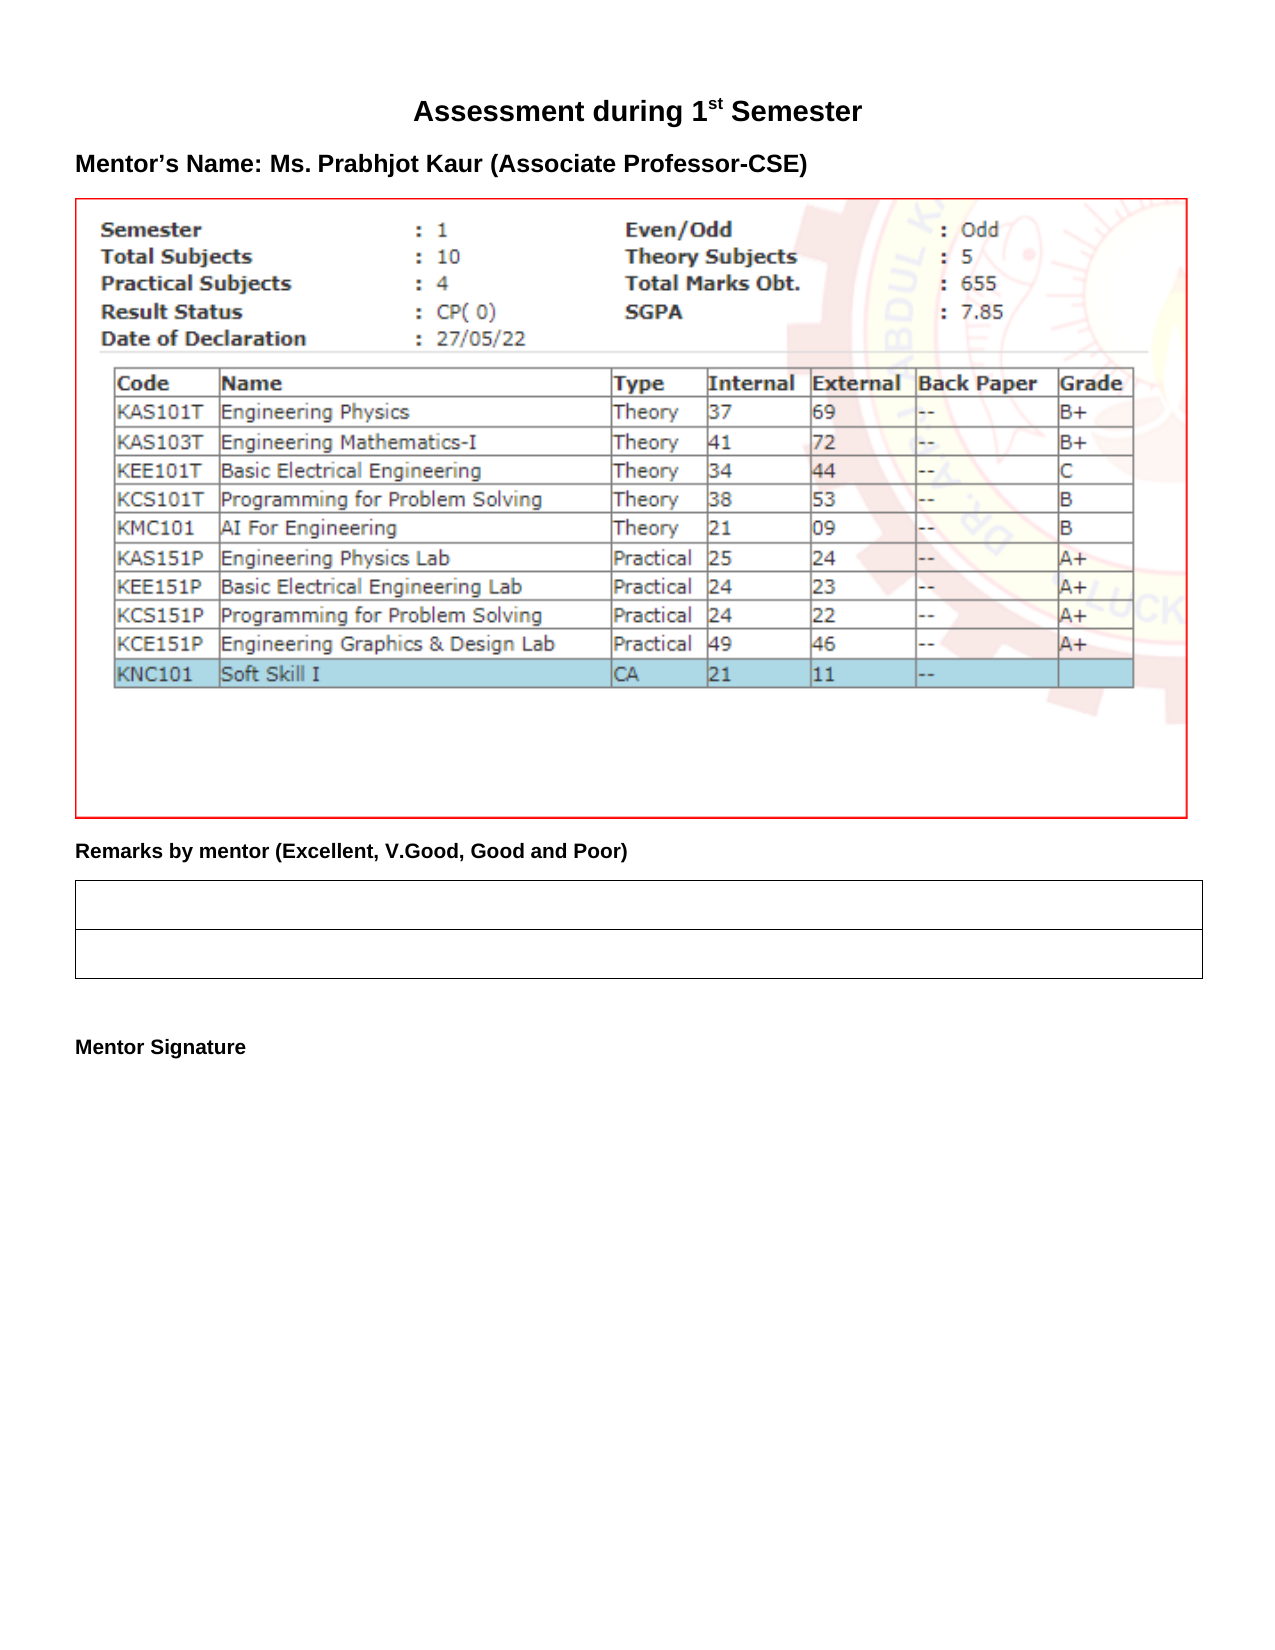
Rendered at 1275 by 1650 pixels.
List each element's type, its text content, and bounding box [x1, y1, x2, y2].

text Mentor Signature [75, 1034, 1200, 1058]
table_header [76, 881, 1202, 928]
text Remarks by mentor (Excellent, V.Good, Good and Poor) [75, 839, 1200, 863]
text Assessment during 1st Semester [75, 94, 1200, 127]
table_cell [76, 930, 1202, 977]
picture [75, 198, 1188, 819]
text Mentor’s Name: Ms. Prabhjot Kaur (Associate Professor-CSE) [75, 149, 1200, 178]
